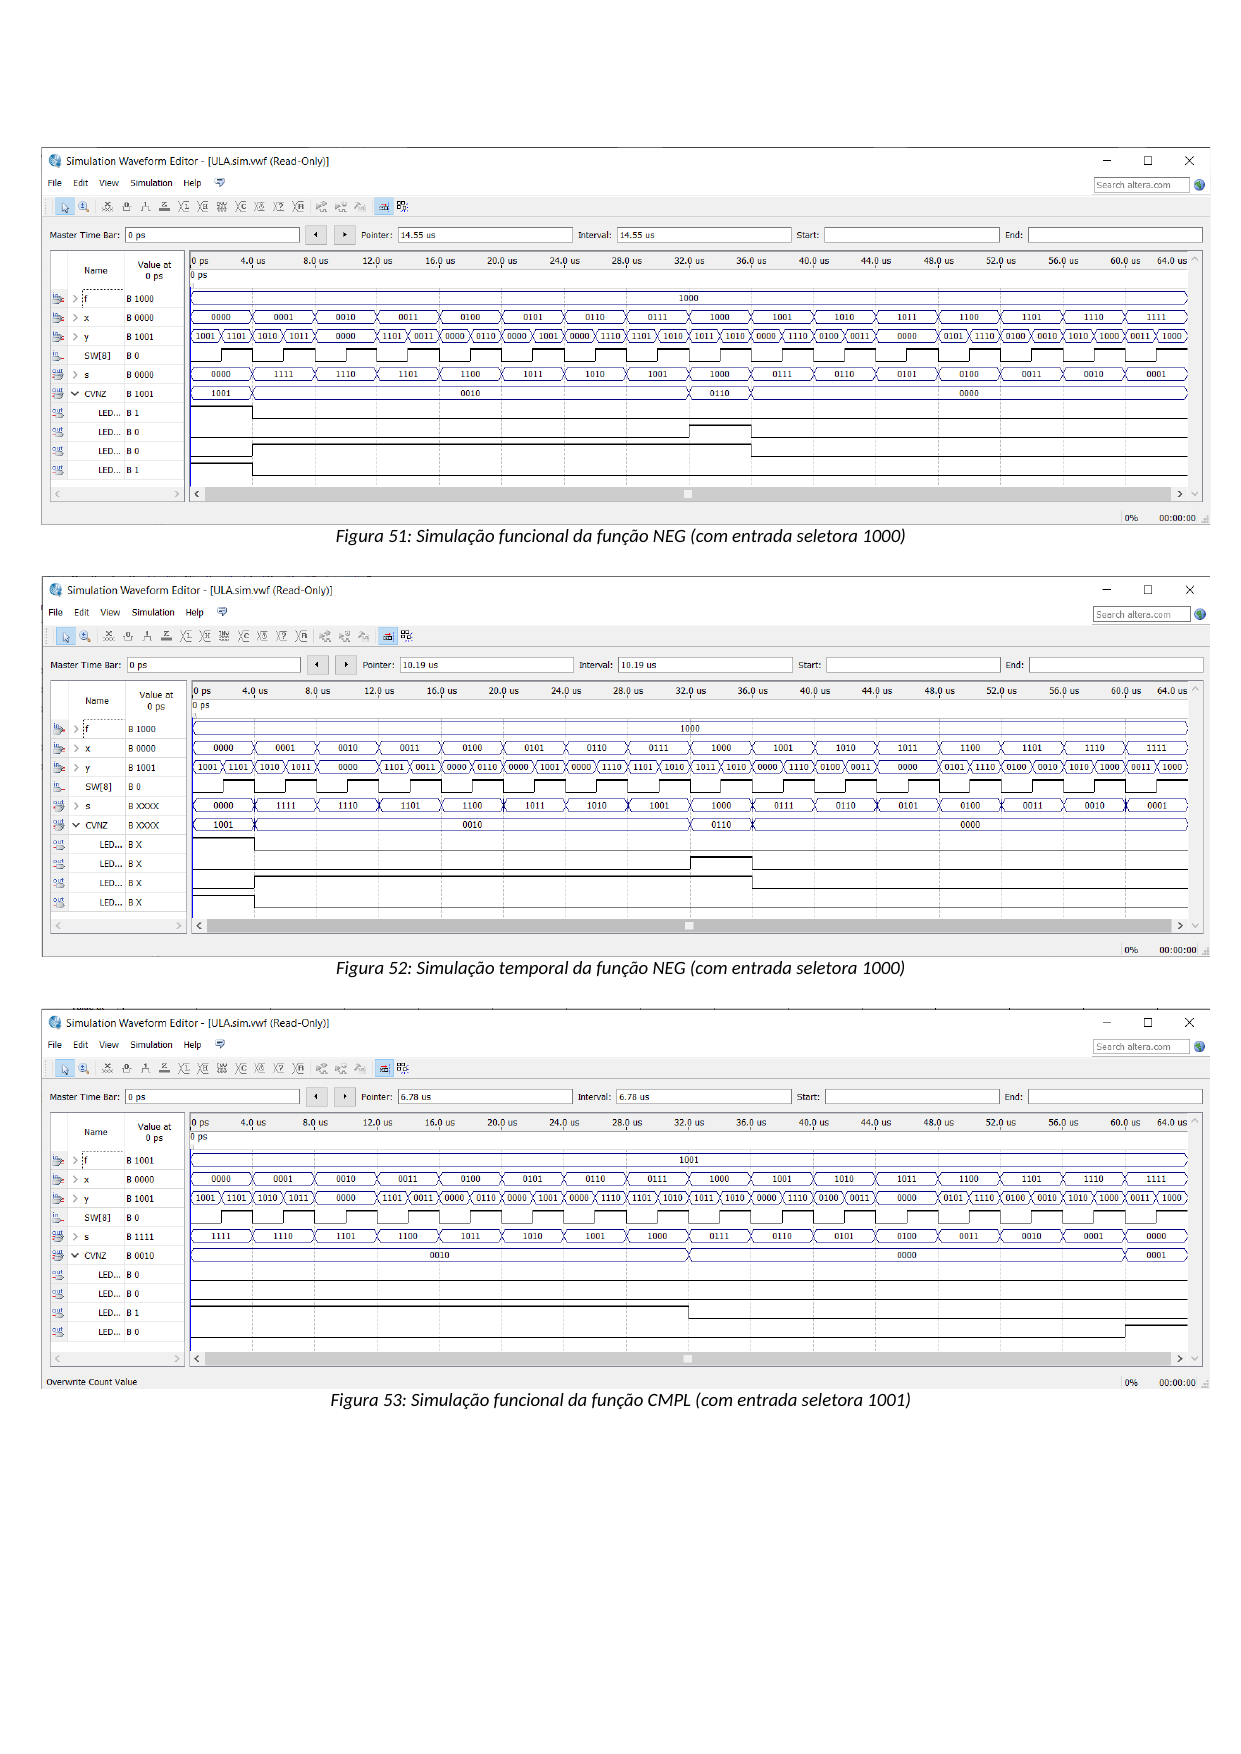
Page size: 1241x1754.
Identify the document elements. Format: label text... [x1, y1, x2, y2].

picture [41, 576, 1210, 957]
picture [41, 1008, 1210, 1389]
picture [41, 147, 1211, 525]
table_cell Figura 52: Simulação temporal da função NEG (com entrada seletora 1000) [30, 576, 1213, 1008]
table_cell Figura 51: Simulação funcional da função NEG (com entrada seletora 1000) [30, 148, 1213, 576]
table_cell Figura 53: Simulação funcional da função CMPL (com entrada seletora 1001) [30, 1008, 1213, 1440]
